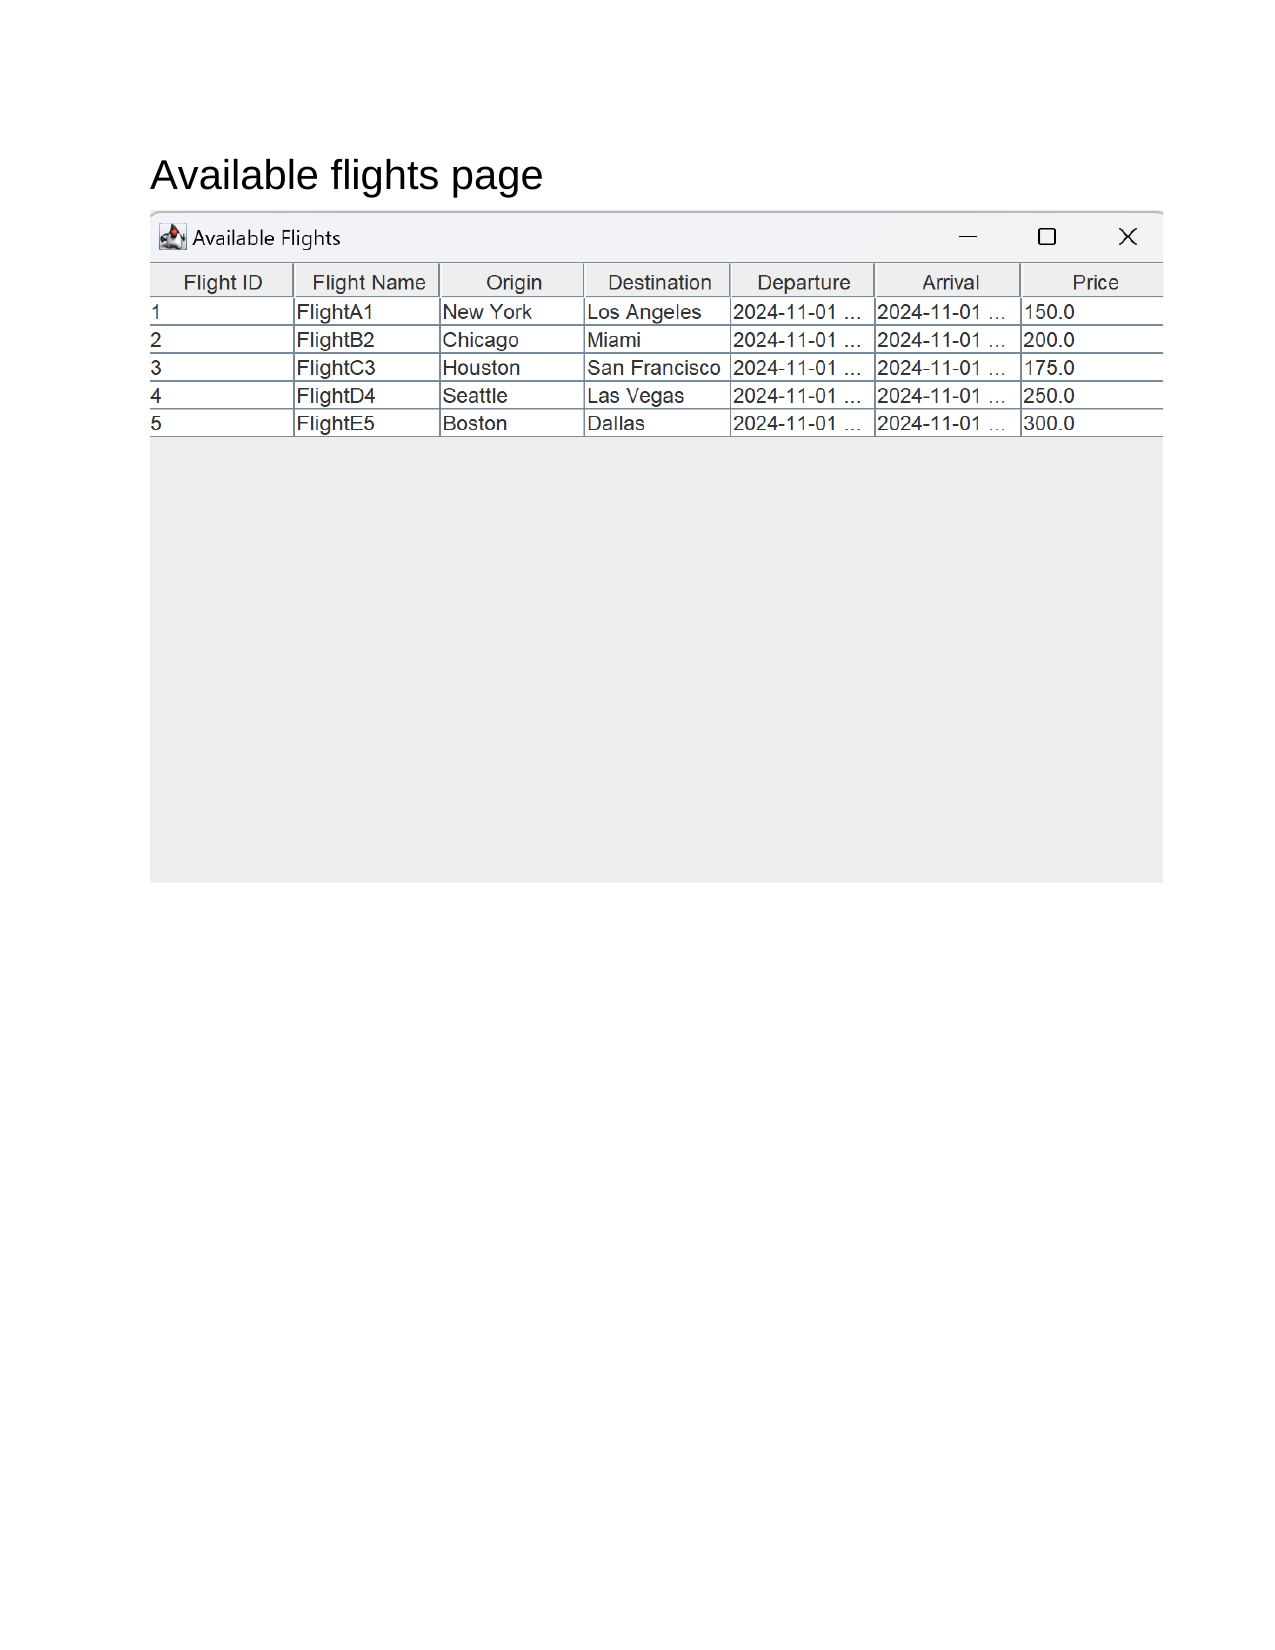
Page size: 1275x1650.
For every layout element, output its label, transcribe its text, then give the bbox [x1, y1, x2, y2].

subtitle Available flights page [150, 150, 1125, 198]
picture [150, 210, 1164, 883]
